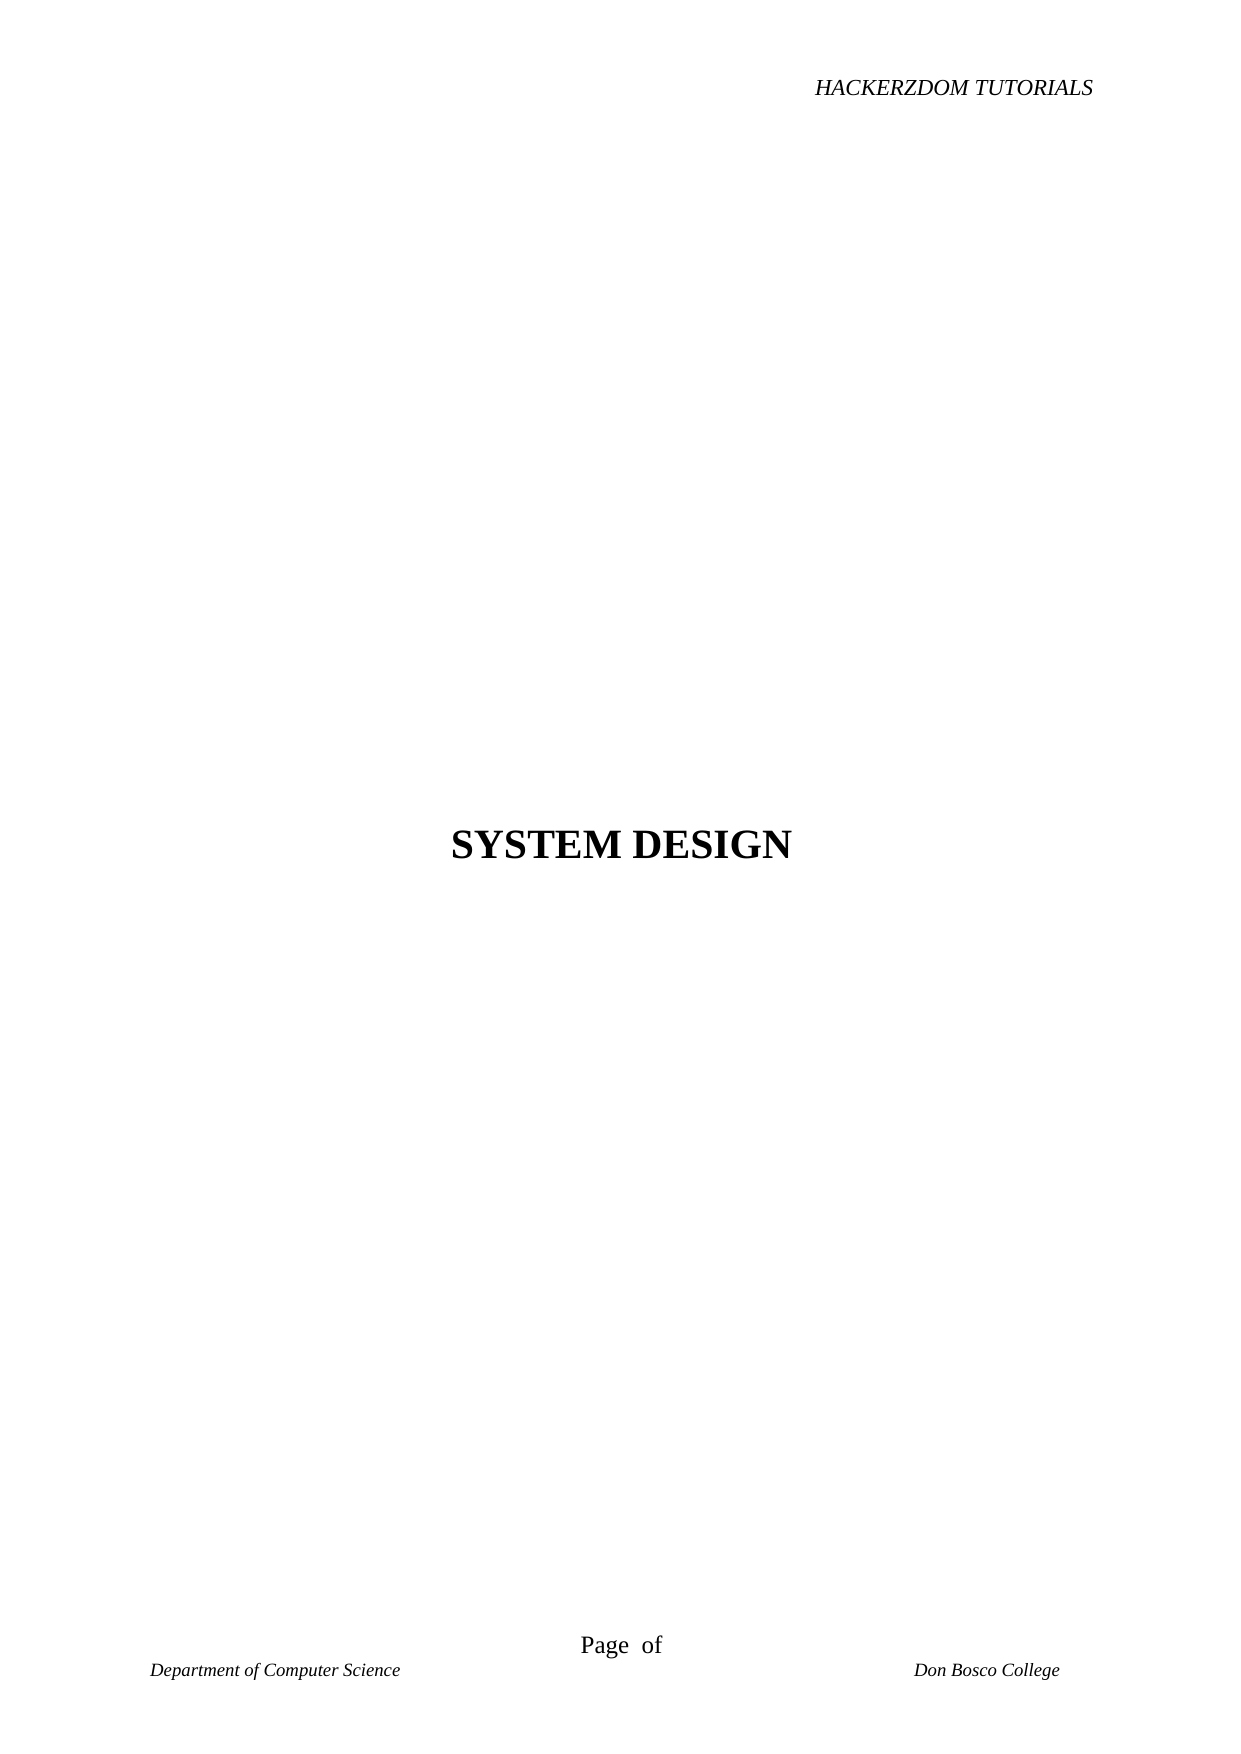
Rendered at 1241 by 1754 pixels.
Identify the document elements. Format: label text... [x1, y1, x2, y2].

text SYSTEM DESIGN [150, 819, 1093, 867]
